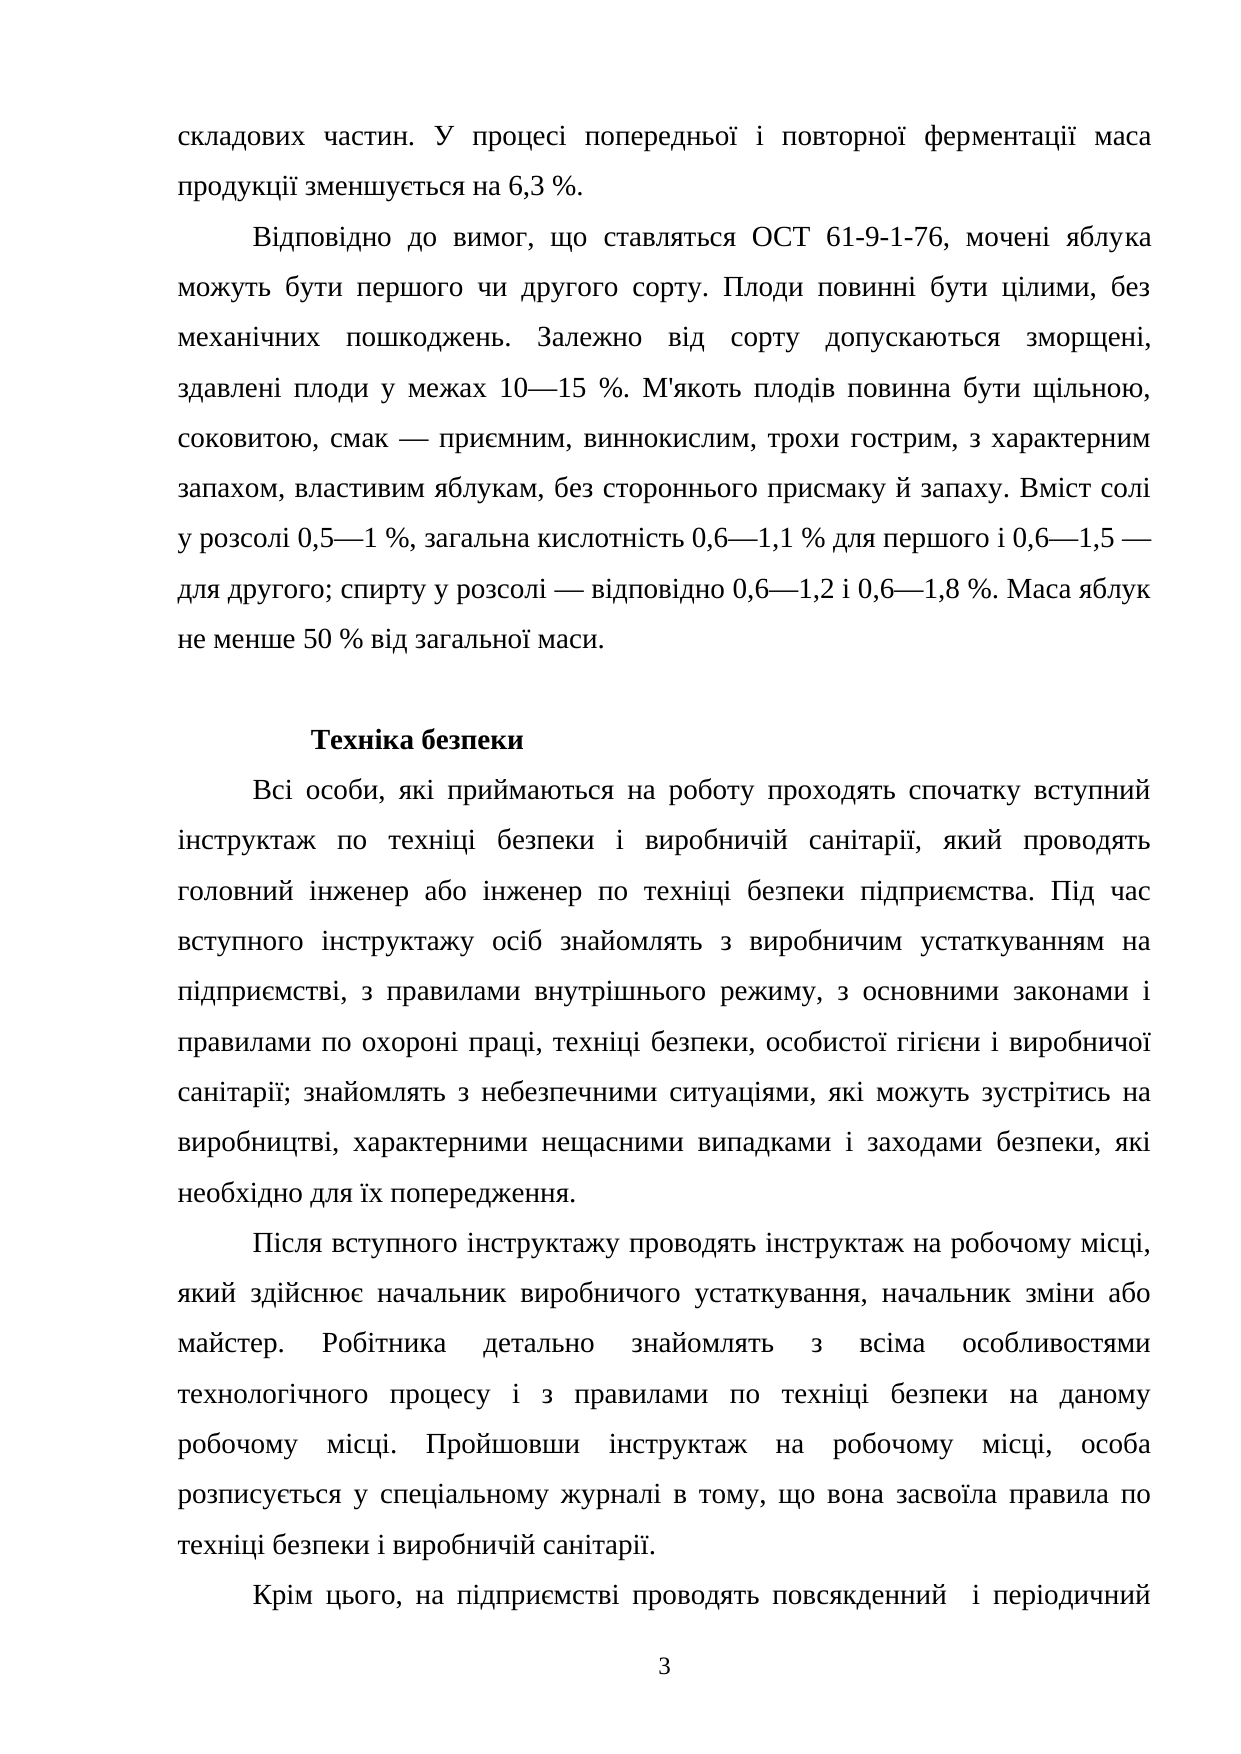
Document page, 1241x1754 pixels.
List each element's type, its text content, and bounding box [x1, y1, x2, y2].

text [177, 1577, 1152, 1611]
text Техніка безпеки [177, 722, 1152, 755]
text Всі особи, які приймаються на роботу проходять спочатку вступний інструктаж по техніці безпеки і виробничій санітарії, який проводять головний інженер або інженер по техніці безпеки підприємства. Під час вступного інструктажу осіб знайомлять з виробничим устаткуванням на підприємстві, з правилами внутрішнього режиму, з основними законами і правилами по охороні праці, техніці безпеки, особистої гігієни і виробничої санітарії; знайомлять з небезпечними ситуаціями, які можуть зустрітись на виробництві, характерними нещасними випадками і заходами безпеки, які необхідно для їх попередження. [177, 772, 1152, 1208]
text Після вступного інструктажу проводять інструктаж на робочому місці, який здійснює начальник виробничого устаткування, начальник зміни або майстер. Робітника детально знайомлять з всіма особливостями технологічного процесу і з правилами по техніці безпеки на даному робочому місці. Пройшовши інструктаж на робочому місці, особа розписується у спеціальному журналі в тому, що вона засвоїла правила по техніці безпеки і виробничій санітарії. [177, 1225, 1152, 1560]
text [177, 118, 1152, 202]
text Відповідно до вимог, що ставляться ОСТ 61-9-1-76, мочені яблука можуть бути першого чи другого сорту. Плоди повинні бути цілими, без механічних пошкоджень. Залежно від сорту допускаються зморщені, здавлені плоди у межах 10—15 %. М'якоть плодів повинна бути щільною, соковитою, смак — приємним, виннокислим, трохи гострим, з характерним запахом, властивим яблукам, без стороннього присмаку й запаху. Вміст солі у розсолі 0,5—1 %, загальна кислотність 0,6—1,1 % для першого і 0,6—1,5 — для другого; спирту у розсолі — відповідно 0,6—1,2 і 0,6—1,8 %. Маса яблук не менше 50 % від загальної маси. [177, 219, 1152, 655]
